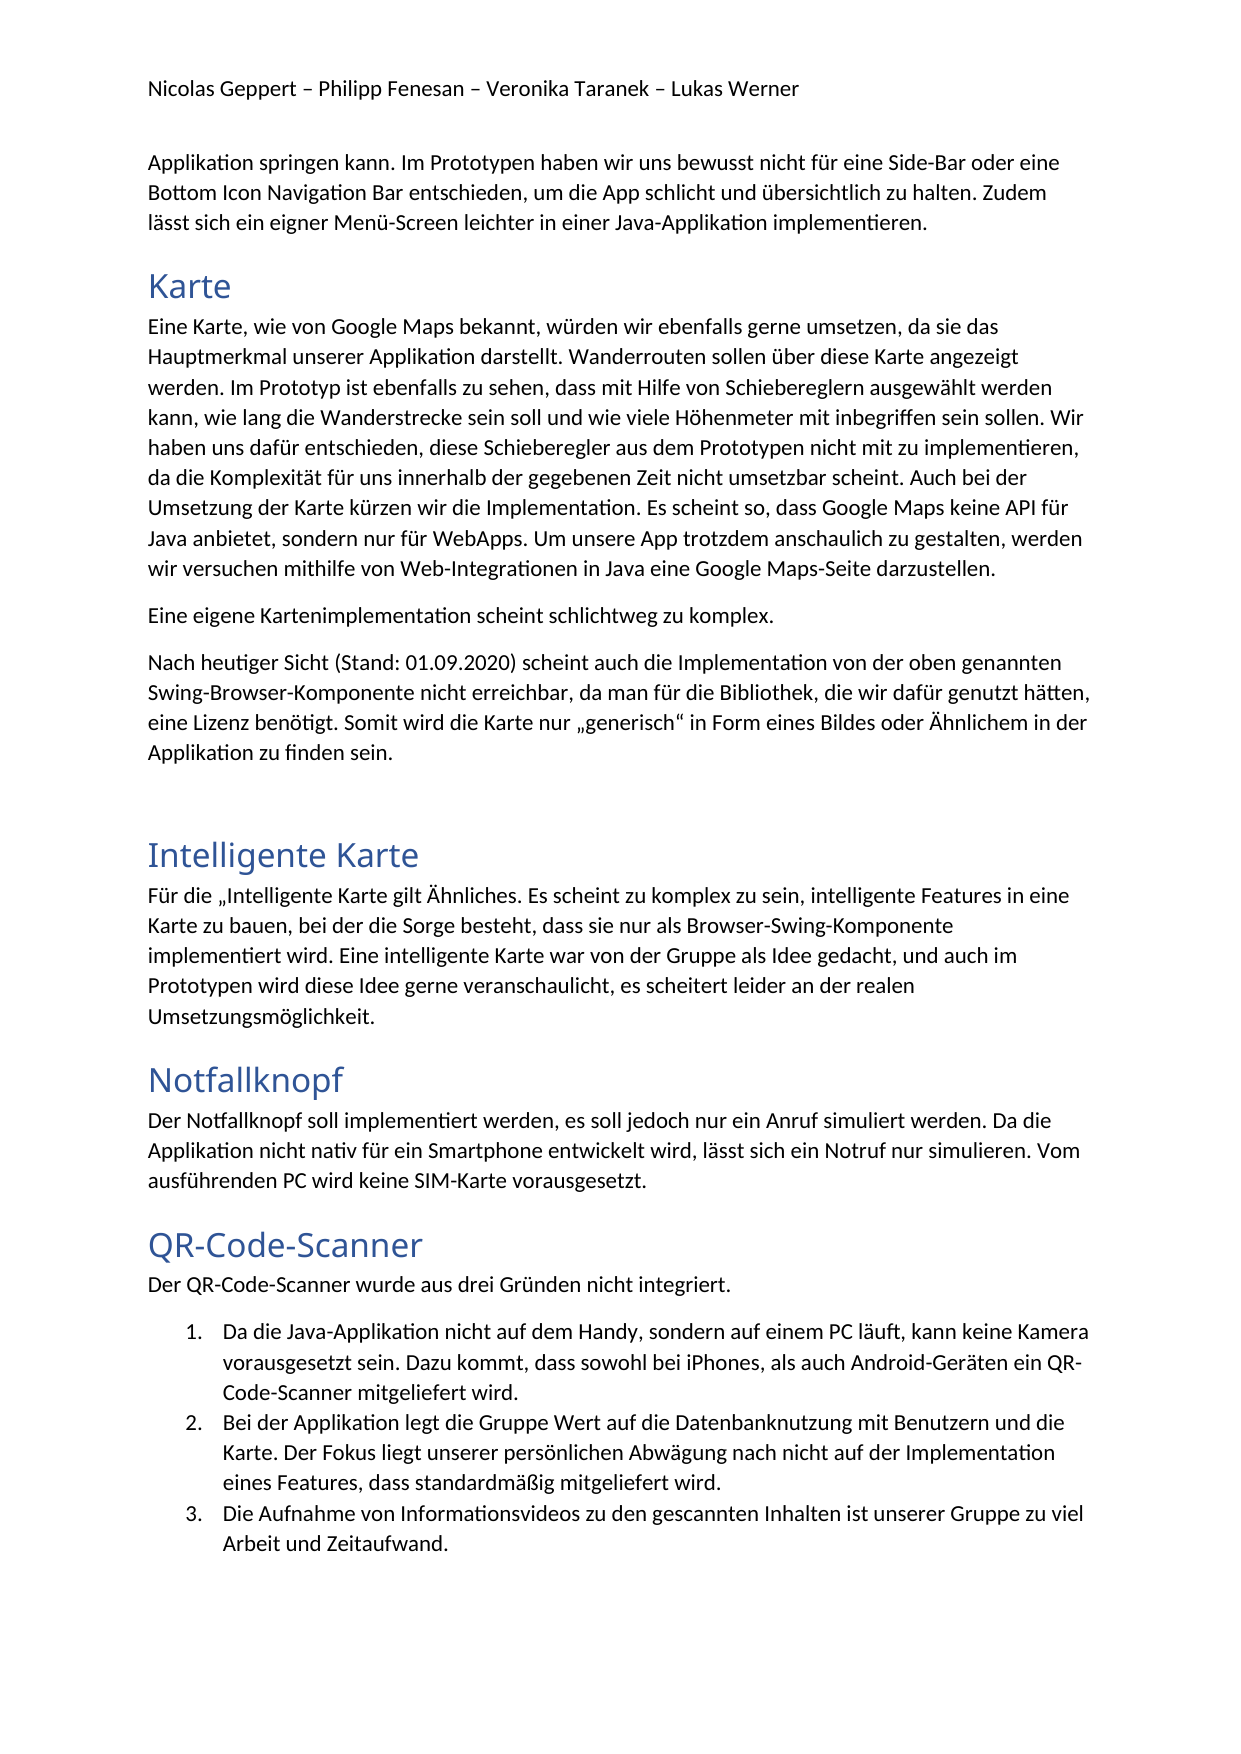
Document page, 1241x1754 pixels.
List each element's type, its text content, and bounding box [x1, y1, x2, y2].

list Da die Java-Applikation nicht auf dem Handy, sondern auf einem PC läuft, kann keine Kamera vorausgesetzt sein. Dazu kommt, dass sowohl bei iPhones, als auch Android-Geräten ein QR-Code-Scanner mitgeliefert wird. [185, 1317, 1093, 1406]
subtitle Intelligente Karte [148, 832, 1093, 877]
text Eine eigene Kartenimplementation scheint schlichtweg zu komplex. [148, 601, 1093, 629]
text Der QR-Code-Scanner wurde aus drei Gründen nicht integriert. [148, 1271, 1093, 1298]
list Bei der Applikation legt die Gruppe Wert auf die Datenbanknutzung mit Benutzern und die Karte. Der Fokus liegt unserer persönlichen Abwägung nach nicht auf der Implementation eines Features, dass standardmäßig mitgeliefert wird. [185, 1408, 1093, 1496]
subtitle QR-Code-Scanner [148, 1222, 1093, 1267]
subtitle Karte [148, 263, 1093, 309]
text Eine Karte, wie von Google Maps bekannt, würden wir ebenfalls gerne umsetzen, da sie das Hauptmerkmal unserer Applikation darstellt. Wanderrouten sollen über diese Karte angezeigt werden. Im Prototyp ist ebenfalls zu sehen, dass mit Hilfe von Schiebereglern ausgewählt werden kann, wie lang die Wanderstrecke sein soll und wie viele Höhenmeter mit inbegriffen sein sollen. Wir haben uns dafür entschieden, diese Schieberegler aus dem Prototypen nicht mit zu implementieren, da die Komplexität für uns innerhalb der gegebenen Zeit nicht umsetzbar scheint. Auch bei der Umsetzung der Karte kürzen wir die Implementation. Es scheint so, dass Google Maps keine API für Java anbietet, sondern nur für WebApps. Um unsere App trotzdem anschaulich zu gestalten, werden wir versuchen mithilfe von Web-Integrationen in Java eine Google Maps-Seite darzustellen. [148, 312, 1093, 582]
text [148, 148, 1093, 236]
subtitle Notfallknopf [148, 1057, 1093, 1102]
text Der Notfallknopf soll implementiert werden, es soll jedoch nur ein Anruf simuliert werden. Da die Applikation nicht nativ für ein Smartphone entwickelt wird, lässt sich ein Notruf nur simulieren. Vom ausführenden PC wird keine SIM-Karte vorausgesetzt. [148, 1106, 1093, 1194]
text Für die „Intelligente Karte gilt Ähnliches. Es scheint zu komplex zu sein, intelligente Features in eine Karte zu bauen, bei der die Sorge besteht, dass sie nur als Browser-Swing-Komponente implementiert wird. Eine intelligente Karte war von der Gruppe als Idee gedacht, und auch im Prototypen wird diese Idee gerne veranschaulicht, es scheitert leider an der realen Umsetzungsmöglichkeit. [148, 881, 1093, 1030]
text Nach heutiger Sicht (Stand: 01.09.2020) scheint auch die Implementation von der oben genannten Swing-Browser-Komponente nicht erreichbar, da man für die Bibliothek, die wir dafür genutzt hätten, eine Lizenz benötigt. Somit wird die Karte nur „generisch“ in Form eines Bildes oder Ähnlichem in der Applikation zu finden sein. [148, 648, 1093, 766]
list Die Aufnahme von Informationsvideos zu den gescannten Inhalten ist unserer Gruppe zu viel Arbeit und Zeitaufwand. [185, 1499, 1093, 1557]
